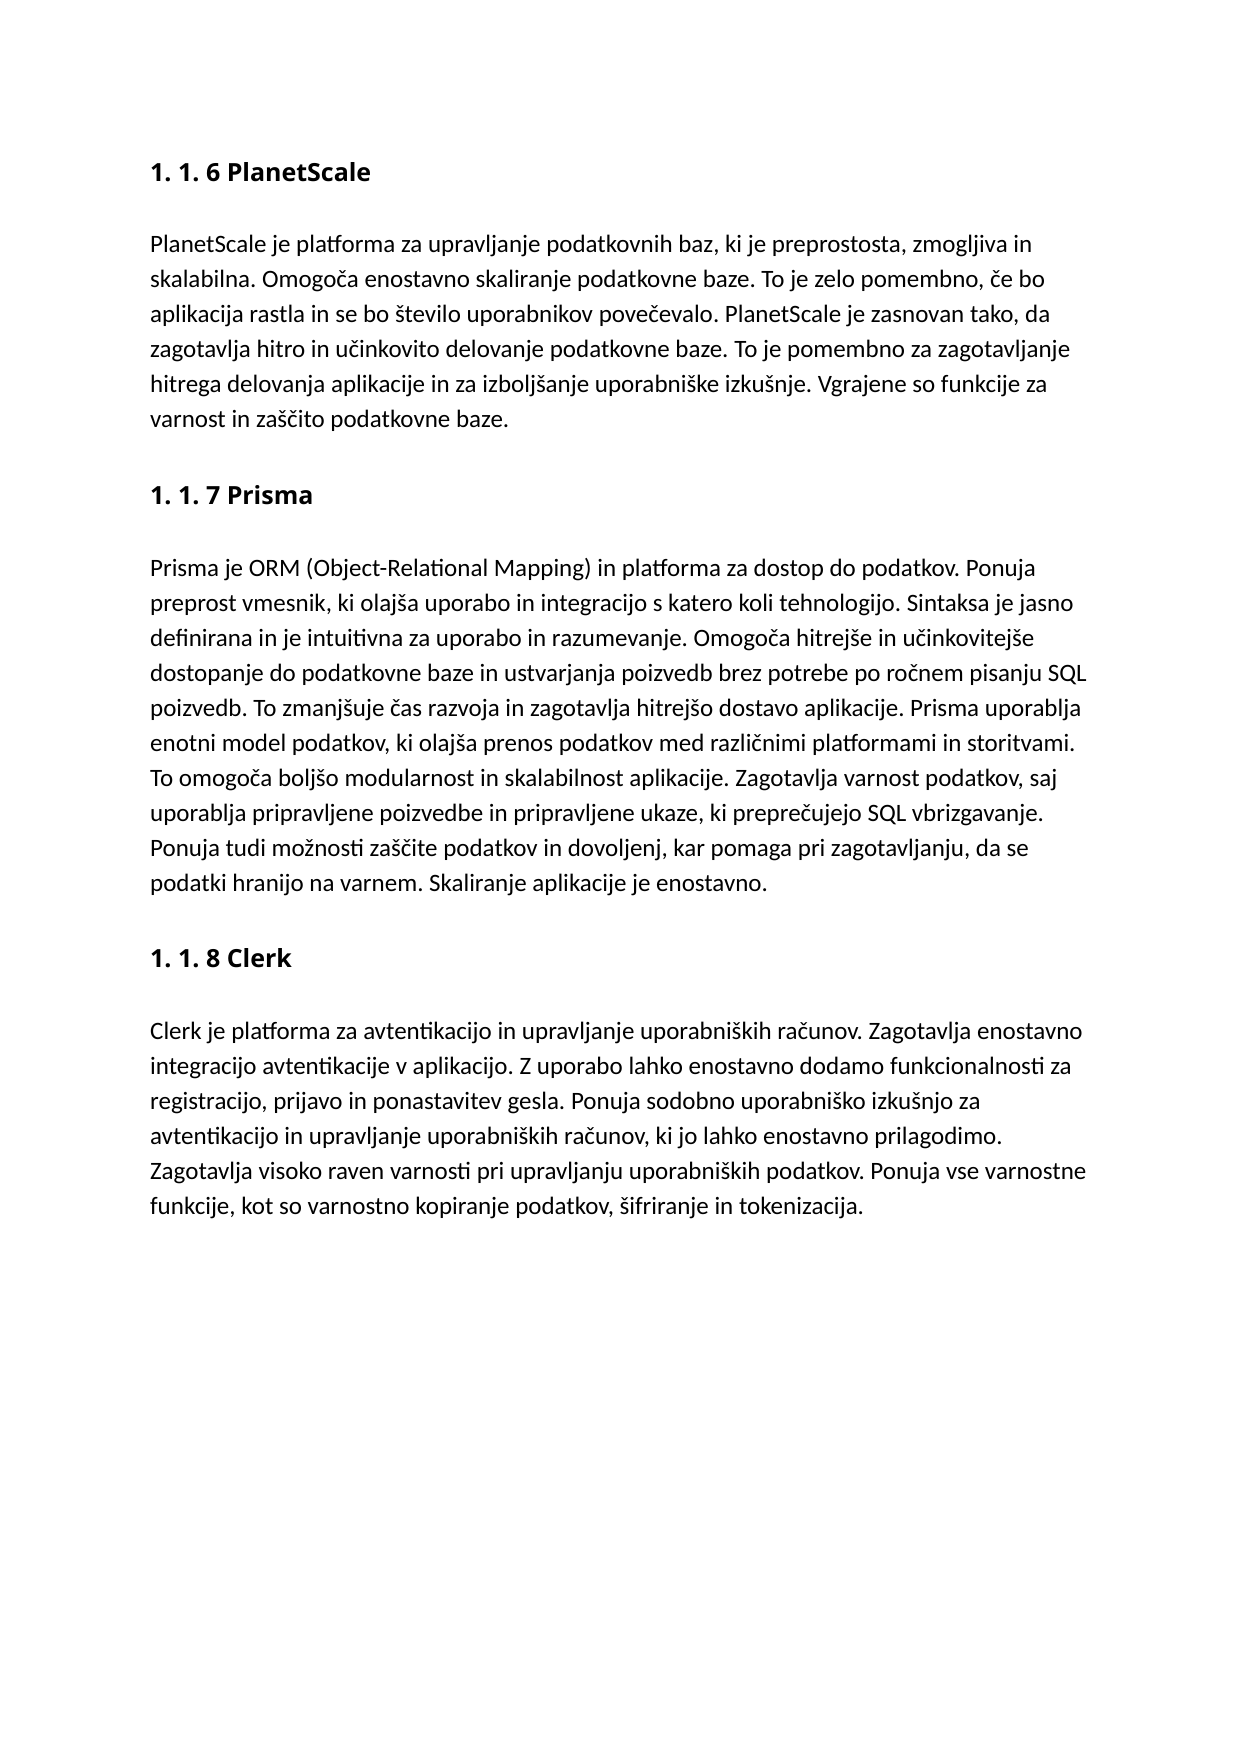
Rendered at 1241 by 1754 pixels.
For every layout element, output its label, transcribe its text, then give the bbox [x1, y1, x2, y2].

subtitle 1. 1. 6 PlanetScale [150, 154, 1090, 188]
subtitle 1. 1. 8 Clerk [150, 941, 1090, 975]
text Prisma je ORM (Object-Relational Mapping) in platforma za dostop do podatkov. Ponuja preprost vmesnik, ki olajša uporabo in integracijo s katero koli tehnologijo. Sintaksa je jasno definirana in je intuitivna za uporabo in razumevanje. Omogoča hitrejše in učinkovitejše dostopanje do podatkovne baze in ustvarjanja poizvedb brez potrebe po ročnem pisanju SQL poizvedb. To zmanjšuje čas razvoja in zagotavlja hitrejšo dostavo aplikacije. Prisma uporablja enotni model podatkov, ki olajša prenos podatkov med različnimi platformami in storitvami. To omogoča boljšo modularnost in skalabilnost aplikacije. Zagotavlja varnost podatkov, saj uporablja pripravljene poizvedbe in pripravljene ukaze, ki preprečujejo SQL vbrizgavanje. Ponuja tudi možnosti zaščite podatkov in dovoljenj, kar pomaga pri zagotavljanju, da se podatki hranijo na varnem. Skaliranje aplikacije je enostavno. [150, 552, 1090, 897]
subtitle 1. 1. 7 Prisma [150, 477, 1090, 512]
text Clerk je platforma za avtentikacijo in upravljanje uporabniških računov. Zagotavlja enostavno integracijo avtentikacije v aplikacijo. Z uporabo lahko enostavno dodamo funkcionalnosti za registracijo, prijavo in ponastavitev gesla. Ponuja sodobno uporabniško izkušnjo za avtentikacijo in upravljanje uporabniških računov, ki jo lahko enostavno prilagodimo. Zagotavlja visoko raven varnosti pri upravljanju uporabniških podatkov. Ponuja vse varnostne funkcije, kot so varnostno kopiranje podatkov, šifriranje in tokenizacija. [150, 1015, 1090, 1221]
text PlanetScale je platforma za upravljanje podatkovnih baz, ki je preprostosta, zmogljiva in skalabilna. Omogoča enostavno skaliranje podatkovne baze. To je zelo pomembno, če bo aplikacija rastla in se bo število uporabnikov povečevalo. PlanetScale je zasnovan tako, da zagotavlja hitro in učinkovito delovanje podatkovne baze. To je pomembno za zagotavljanje hitrega delovanja aplikacije in za izboljšanje uporabniške izkušnje. Vgrajene so funkcije za varnost in zaščito podatkovne baze. [150, 228, 1090, 434]
